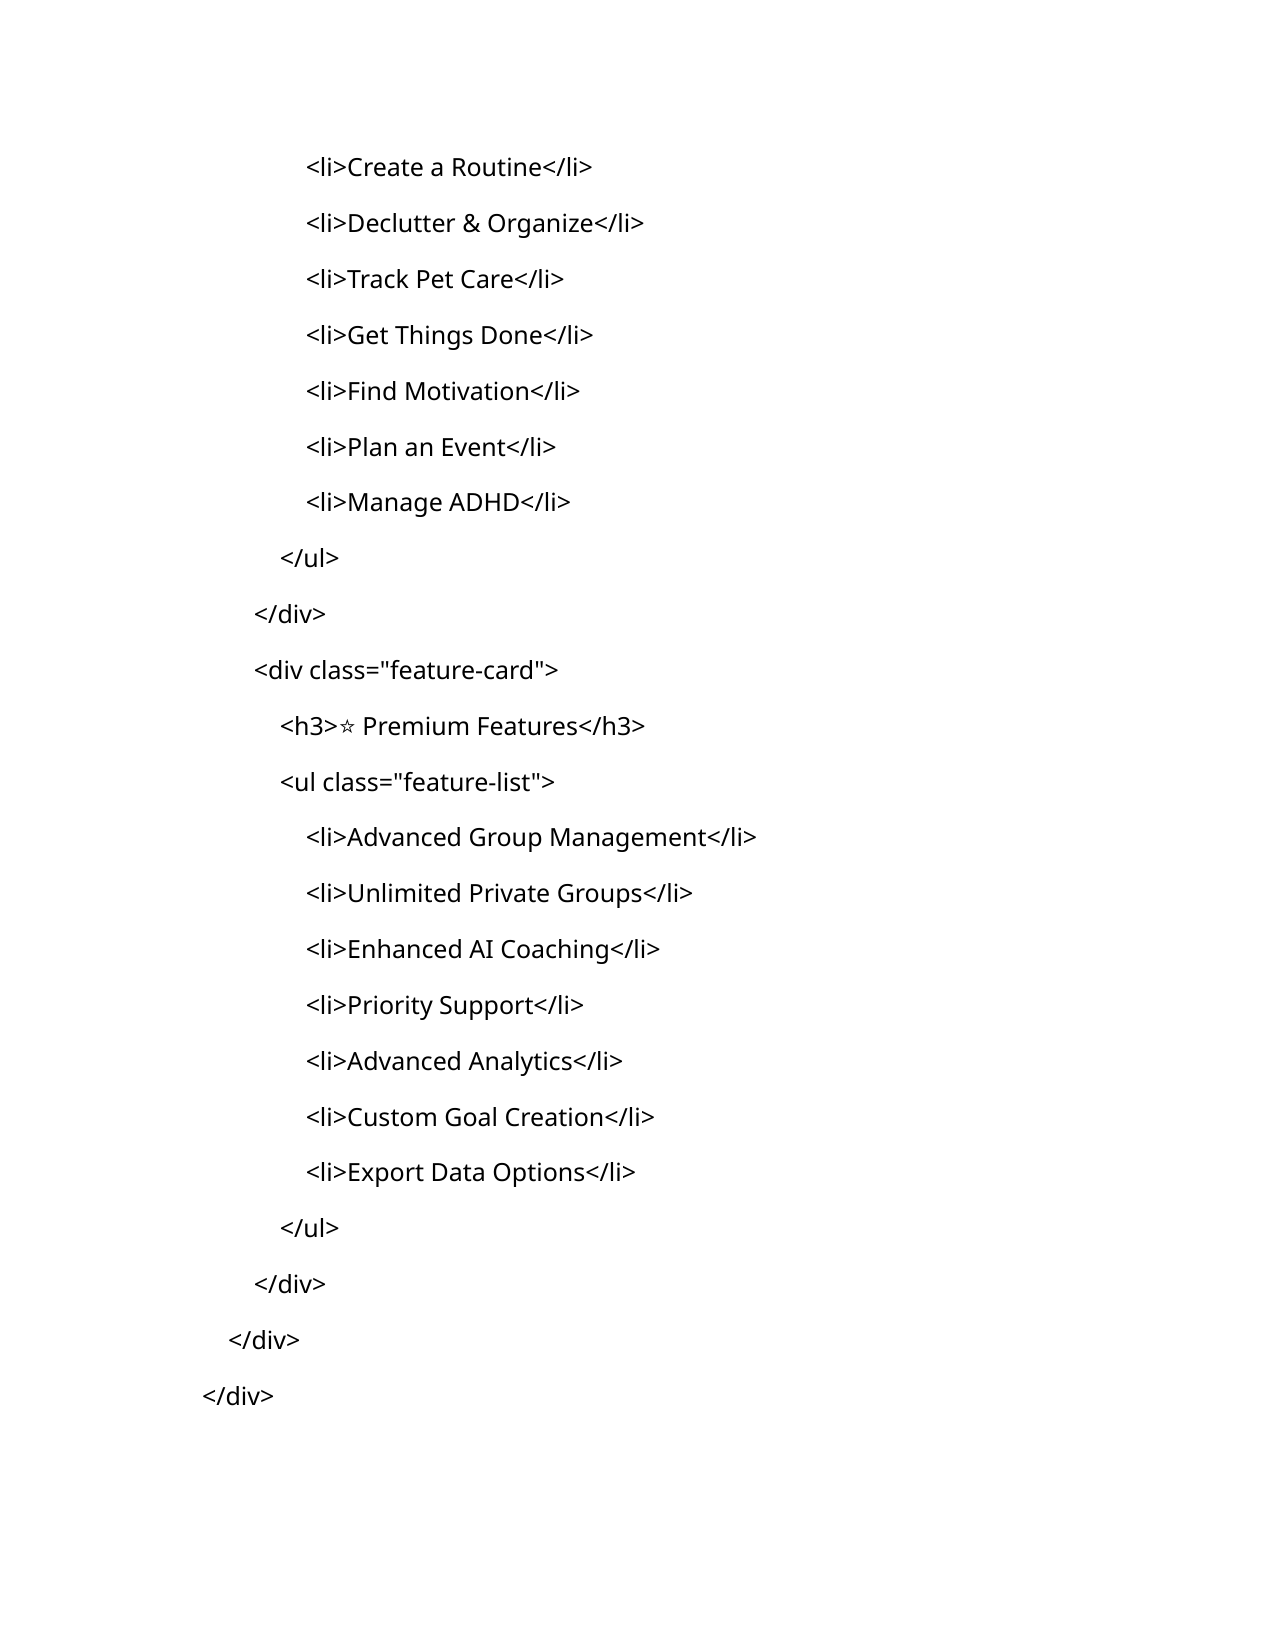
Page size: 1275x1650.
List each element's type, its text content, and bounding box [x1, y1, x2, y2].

text </div> [150, 597, 1125, 631]
text <li>Custom Goal Creation</li> [150, 1099, 1125, 1133]
text <li>Plan an Event</li> [150, 429, 1125, 463]
text </div> [150, 1322, 1125, 1357]
text </div> [150, 1378, 1125, 1412]
text </ul> [150, 541, 1125, 575]
text <li>Unlimited Private Groups</li> [150, 876, 1125, 910]
text </div> [150, 1267, 1125, 1301]
text <li>Declutter & Organize</li> [150, 206, 1125, 240]
text <li>Priority Support</li> [150, 987, 1125, 1022]
text <li>Manage ADHD</li> [150, 485, 1125, 519]
text <li>Get Things Done</li> [150, 317, 1125, 352]
text <li>Find Motivation</li> [150, 373, 1125, 407]
text <ul class="feature-list"> [150, 764, 1125, 798]
text <li>Track Pet Care</li> [150, 262, 1125, 296]
text <li>Enhanced AI Coaching</li> [150, 932, 1125, 966]
text </ul> [150, 1211, 1125, 1245]
text <li>Advanced Analytics</li> [150, 1043, 1125, 1077]
text <li>Create a Routine</li> [150, 150, 1125, 184]
text <li>Advanced Group Management</li> [150, 820, 1125, 854]
text <li>Export Data Options</li> [150, 1155, 1125, 1189]
text <h3>⭐ Premium Features</h3> [150, 708, 1125, 742]
text <div class="feature-card"> [150, 652, 1125, 687]
